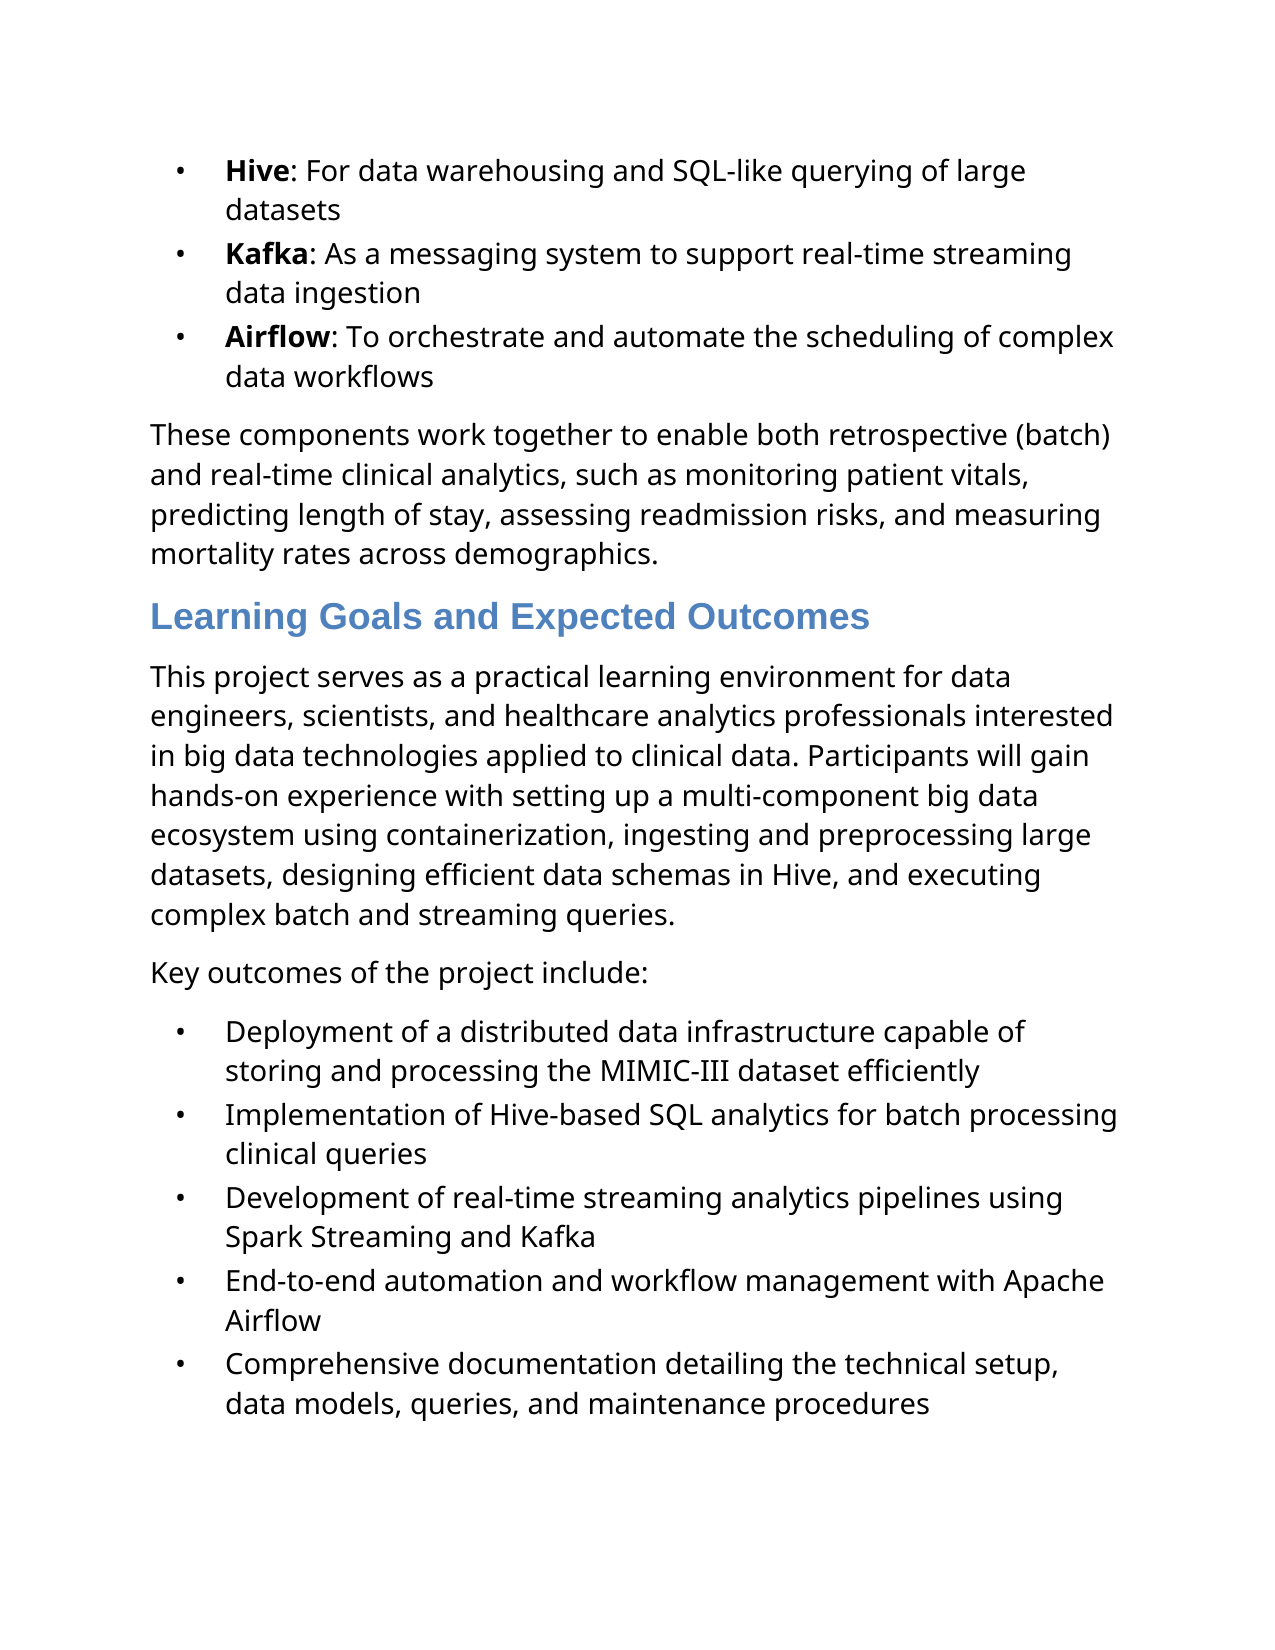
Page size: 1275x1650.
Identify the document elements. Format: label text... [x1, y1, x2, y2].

list Kafka: As a messaging system to support real-time streaming data ingestion [175, 233, 1125, 312]
text These components work together to enable both retrospective (batch) and real-time clinical analytics, such as monitoring patient vitals, predicting length of stay, assessing readmission risks, and measuring mortality rates across demographics. [150, 414, 1125, 573]
list Comprehensive documentation detailing the technical setup, data models, queries, and maintenance procedures [175, 1343, 1125, 1423]
list Implementation of Hive-based SQL analytics for batch processing clinical queries [175, 1094, 1125, 1173]
subtitle Learning Goals and Expected Outcomes [150, 594, 1125, 637]
list Deployment of a distributed data infrastructure capable of storing and processing the MIMIC-III dataset efficiently [175, 1011, 1125, 1090]
list End-to-end automation and workflow management with Apache Airflow [175, 1260, 1125, 1339]
text Key outcomes of the project include: [150, 952, 1125, 992]
list Development of real-time streaming analytics pipelines using Spark Streaming and Kafka [175, 1177, 1125, 1256]
list Hive: For data warehousing and SQL-like querying of large datasets [175, 150, 1125, 229]
text This project serves as a practical learning environment for data engineers, scientists, and healthcare analytics professionals interested in big data technologies applied to clinical data. Participants will gain hands-on experience with setting up a multi-component big data ecosystem using containerization, ingesting and preprocessing large datasets, designing efficient data schemas in Hive, and executing complex batch and streaming queries. [150, 656, 1125, 934]
list Airflow: To orchestrate and automate the scheduling of complex data workflows [175, 316, 1125, 396]
